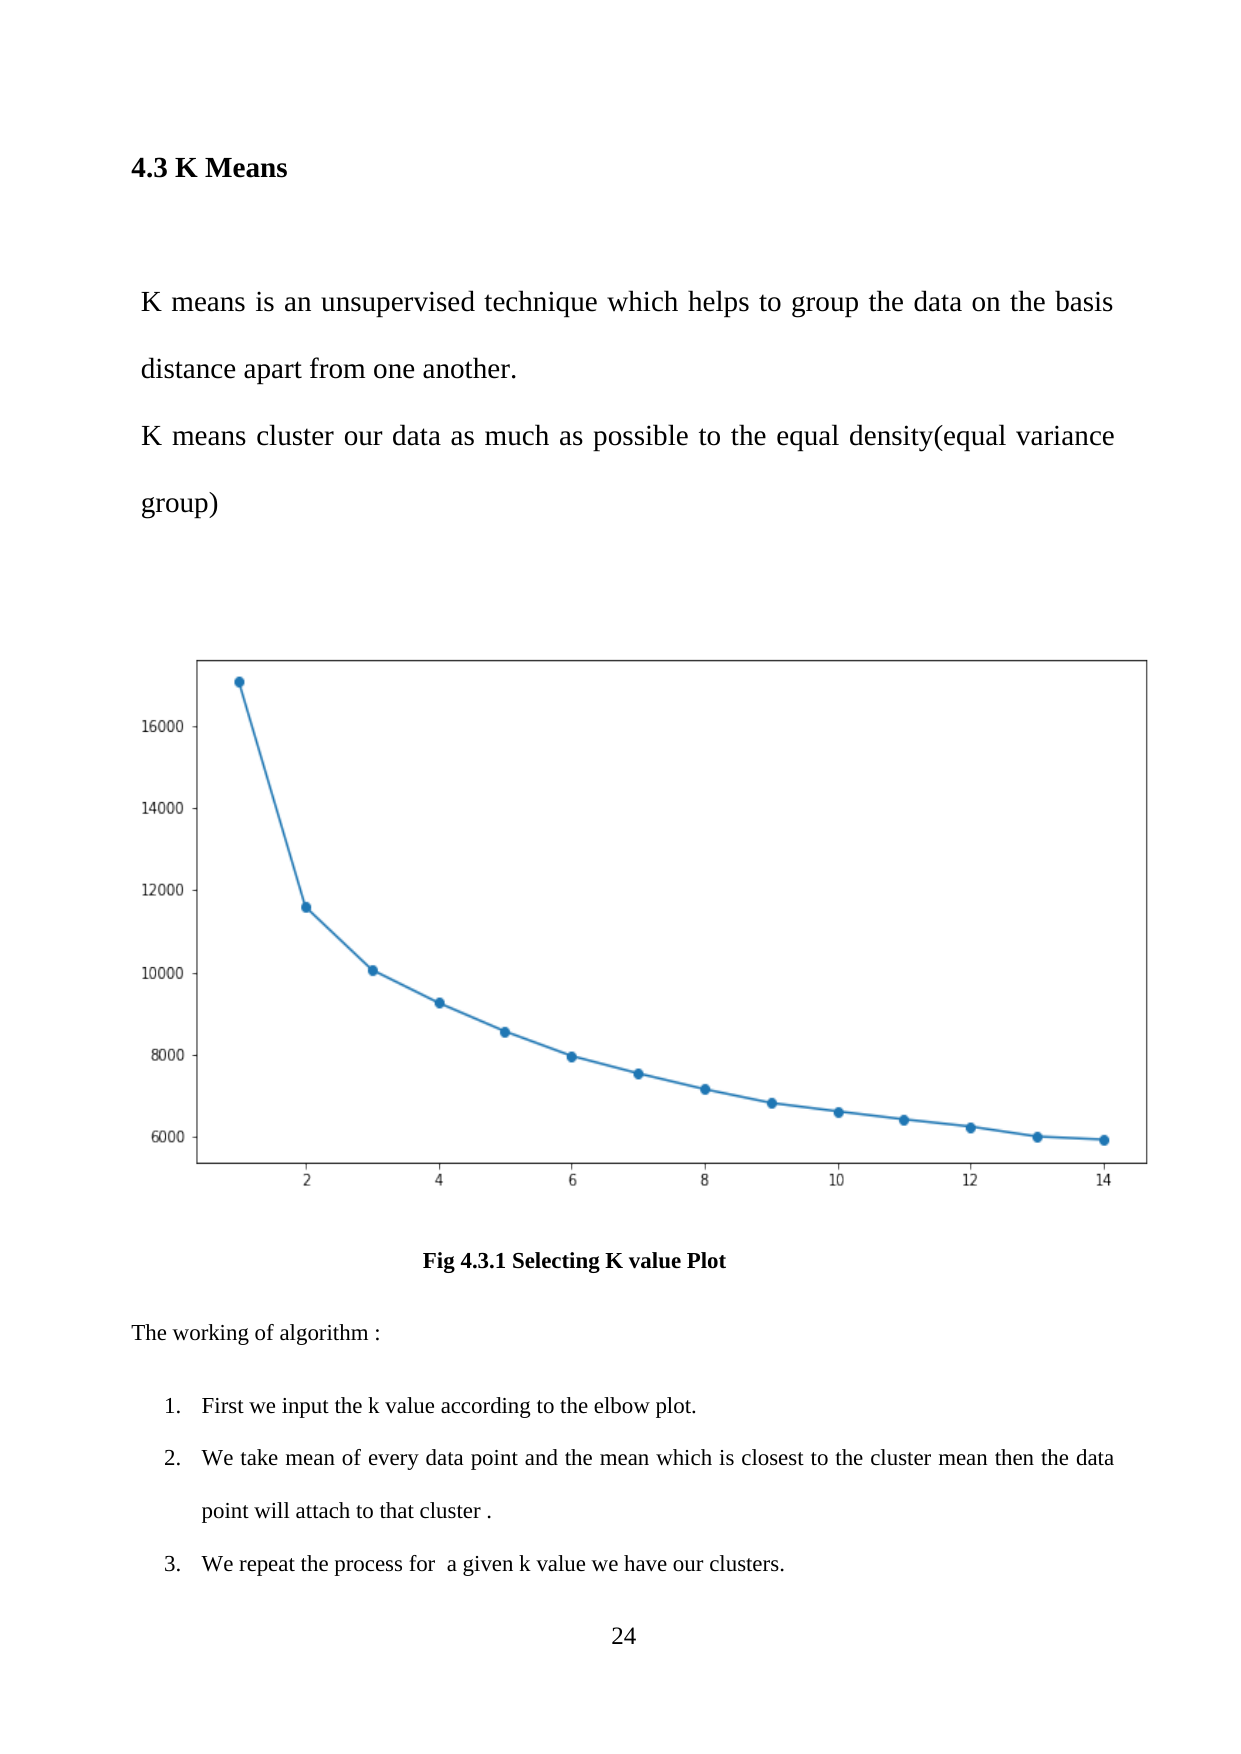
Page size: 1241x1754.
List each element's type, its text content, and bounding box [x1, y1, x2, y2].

list First we input the k value according to the elbow plot. [164, 1392, 1116, 1418]
list We take mean of every data point and the mean which is closest to the cluster mean then the data point will attach to that cluster . [164, 1444, 1116, 1523]
text 4.3 K Means [131, 150, 1116, 183]
text K means is an unsupervised technique which helps to group the data on the basis distance apart from one another. [131, 284, 1116, 385]
picture [131, 643, 1162, 1200]
list We repeat the process for a given k value we have our clusters. [164, 1550, 1116, 1576]
text The working of algorithm : [131, 1319, 1116, 1346]
text Fig 4.3.1 Selecting K value Plot [131, 1247, 1116, 1274]
text K means cluster our data as much as possible to the equal density(equal variance group) [131, 418, 1116, 519]
